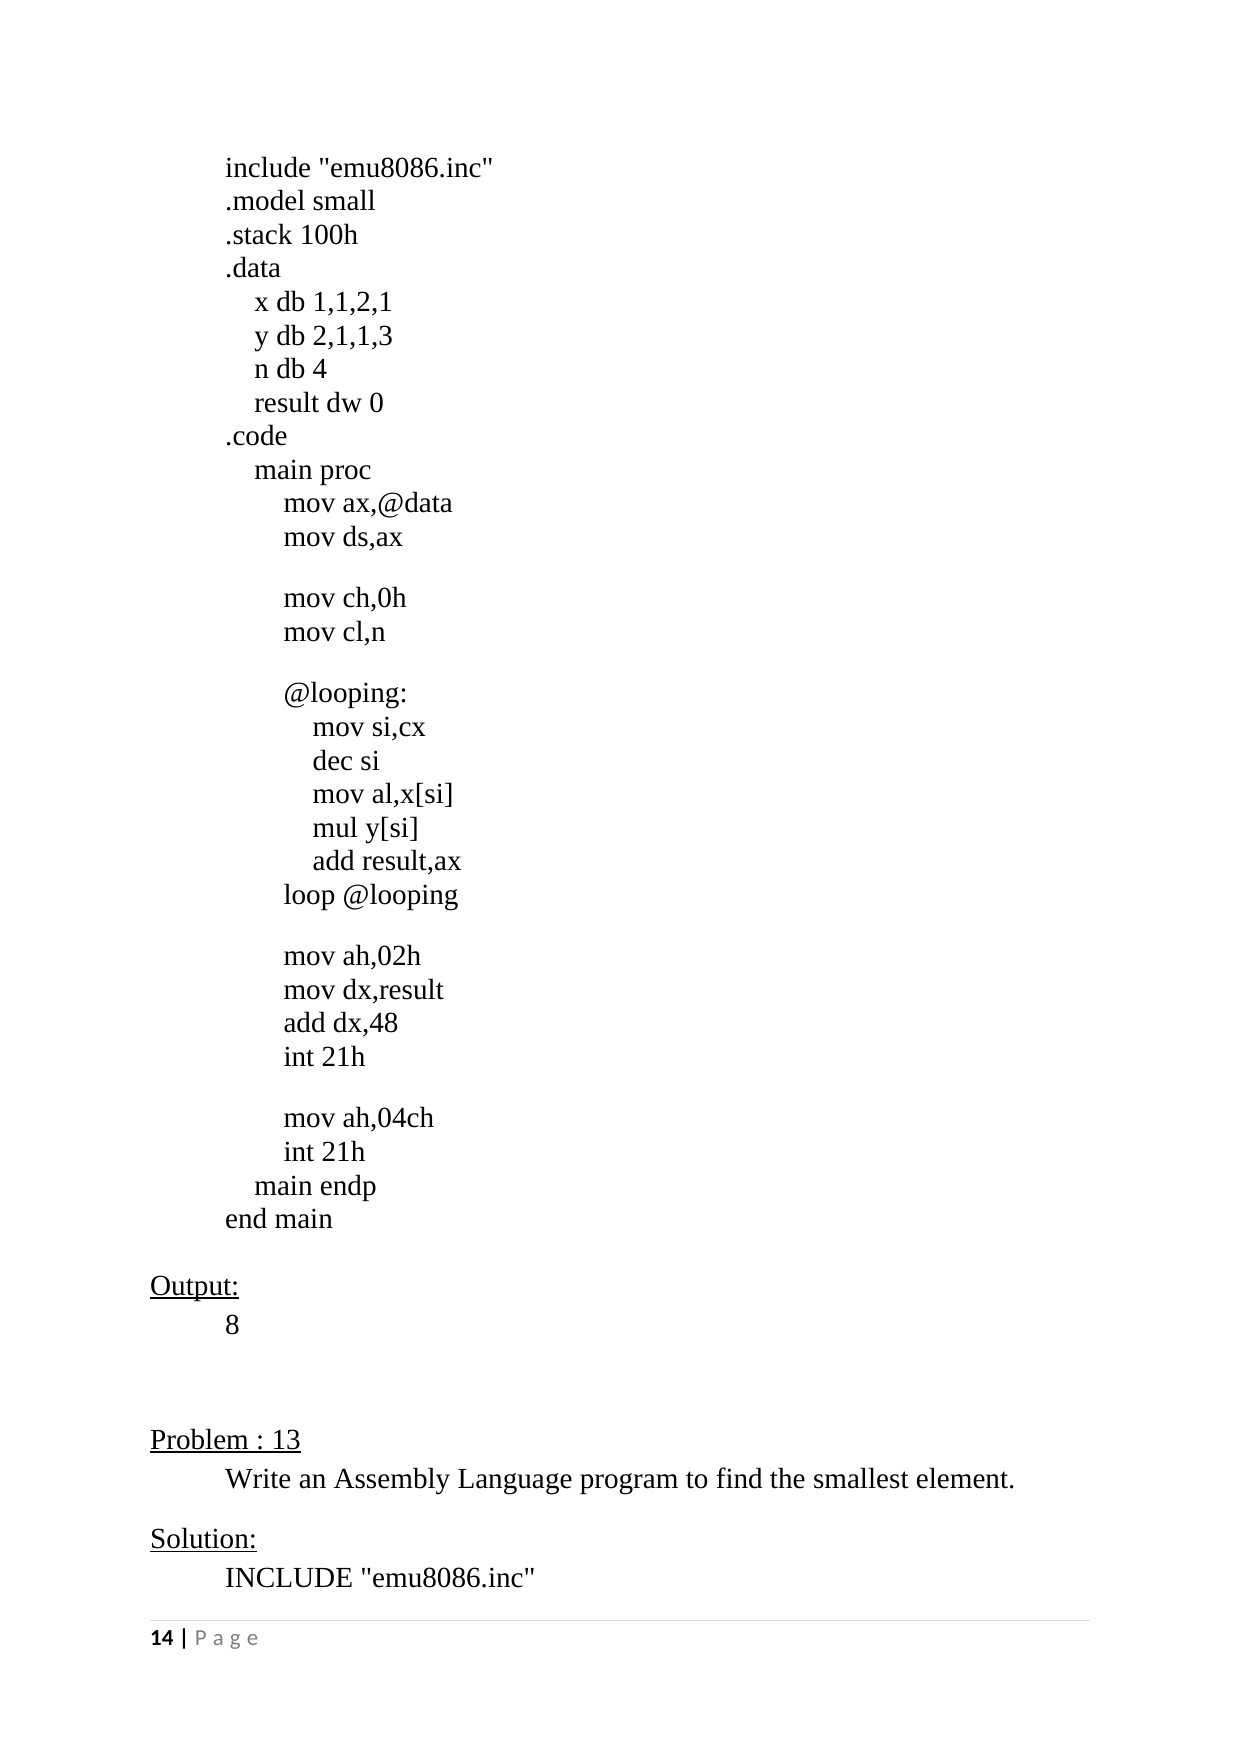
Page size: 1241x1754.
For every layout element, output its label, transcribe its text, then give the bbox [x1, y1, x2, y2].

text mov ah,02h [225, 938, 1090, 972]
text n db 4 [225, 351, 1090, 385]
text Solution: [150, 1522, 1090, 1555]
text x db 1,1,2,1 [225, 284, 1090, 318]
text y db 2,1,1,3 [225, 318, 1090, 351]
text result dw 0 [225, 385, 1090, 418]
text mov ch,0h [225, 581, 1090, 614]
text mov cl,n [225, 614, 1090, 648]
text main endp [225, 1168, 1090, 1201]
text end main [225, 1201, 1090, 1235]
text .model small [225, 183, 1090, 217]
text .code [225, 418, 1090, 452]
text mov si,cx [225, 709, 1090, 743]
text int 21h [225, 1039, 1090, 1073]
text .stack 100h [225, 217, 1090, 251]
text loop @looping [225, 877, 1090, 910]
text add dx,48 [225, 1006, 1090, 1039]
text @looping: [225, 676, 1090, 709]
text mov al,x[si] [225, 776, 1090, 810]
text add result,ax [225, 843, 1090, 877]
text mov ax,@data [225, 485, 1090, 519]
text mul y[si] [225, 810, 1090, 843]
text 8 [150, 1307, 1090, 1340]
text mov dx,result [225, 972, 1090, 1006]
text .data [225, 251, 1090, 284]
text Write an Assembly Language program to find the smallest element. [150, 1461, 1090, 1494]
text int 21h [225, 1134, 1090, 1168]
text Problem : 13 [150, 1422, 1090, 1456]
text include "emu8086.inc" [150, 150, 1090, 183]
text Output: [150, 1268, 1090, 1302]
text main proc [225, 452, 1090, 485]
text mov ds,ax [225, 519, 1090, 552]
text dec si [225, 743, 1090, 776]
text mov ah,04ch [225, 1101, 1090, 1134]
text INCLUDE "emu8086.inc" [150, 1560, 1090, 1594]
